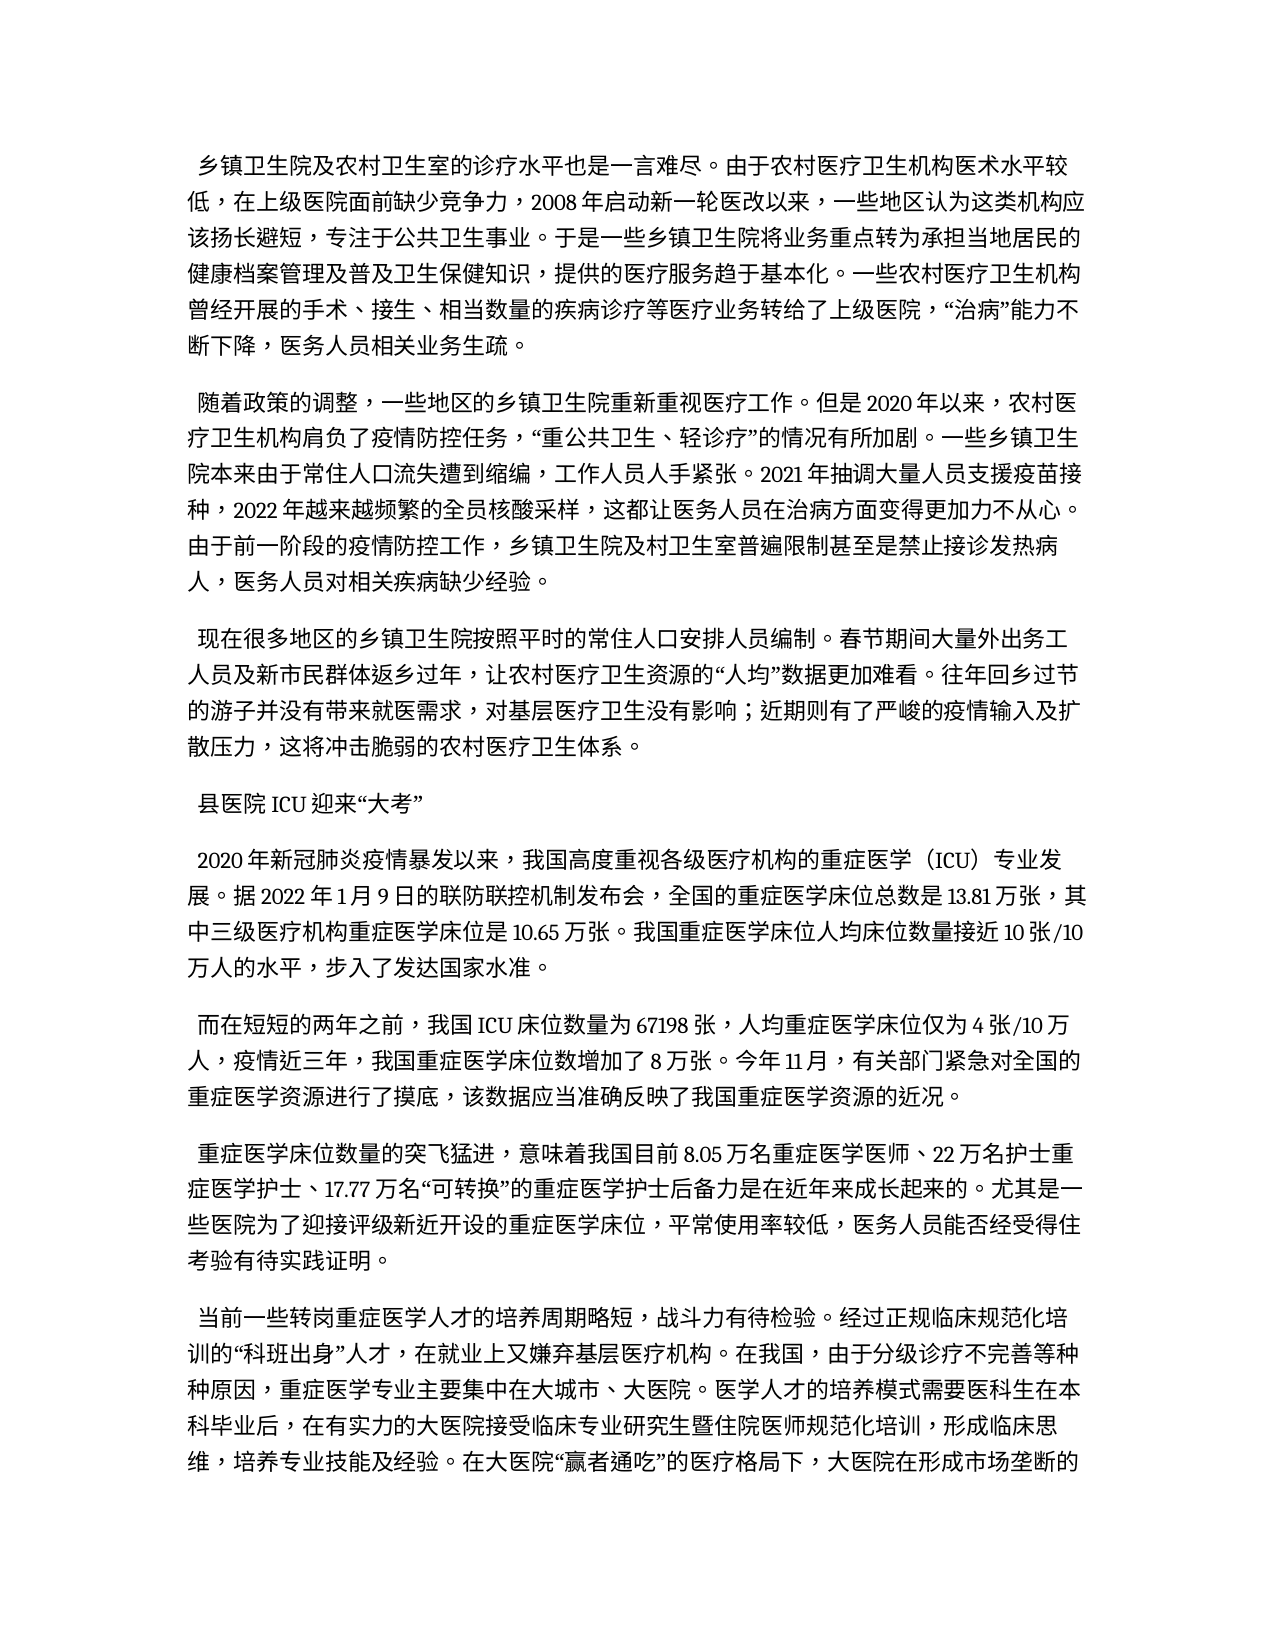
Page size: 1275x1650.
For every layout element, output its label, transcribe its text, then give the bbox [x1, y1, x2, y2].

text 乡镇卫生院及农村卫生室的诊疗水平也是一言难尽。由于农村医疗卫生机构医术水平较低，在上级医院面前缺少竞争力，2008年启动新一轮医改以来，一些地区认为这类机构应该扬长避短，专注于公共卫生事业。于是一些乡镇卫生院将业务重点转为承担当地居民的健康档案管理及普及卫生保健知识，提供的医疗服务趋于基本化。一些农村医疗卫生机构曾经开展的手术、接生、相当数量的疾病诊疗等医疗业务转给了上级医院，“治病”能力不断下降，医务人员相关业务生疏。 [187, 150, 1087, 361]
text 2020年新冠肺炎疫情暴发以来，我国高度重视各级医疗机构的重症医学（ICU）专业发展。据2022年1月9日的联防联控机制发布会，全国的重症医学床位总数是13.81万张，其中三级医疗机构重症医学床位是10.65万张。我国重症医学床位人均床位数量接近10张/10万人的水平，步入了发达国家水准。 [187, 844, 1087, 983]
text 现在很多地区的乡镇卫生院按照平时的常住人口安排人员编制。春节期间大量外出务工人员及新市民群体返乡过年，让农村医疗卫生资源的“人均”数据更加难看。往年回乡过节的游子并没有带来就医需求，对基层医疗卫生没有影响；近期则有了严峻的疫情输入及扩散压力，这将冲击脆弱的农村医疗卫生体系。 [187, 623, 1087, 762]
text 县医院ICU迎来“大考” [187, 787, 1087, 819]
text 而在短短的两年之前，我国ICU床位数量为67198张，人均重症医学床位仅为4张/10万人，疫情近三年，我国重症医学床位数增加了8万张。今年11月，有关部门紧急对全国的重症医学资源进行了摸底，该数据应当准确反映了我国重症医学资源的近况。 [187, 1009, 1087, 1112]
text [187, 1302, 1087, 1477]
text 随着政策的调整，一些地区的乡镇卫生院重新重视医疗工作。但是2020年以来，农村医疗卫生机构肩负了疫情防控任务，“重公共卫生、轻诊疗”的情况有所加剧。一些乡镇卫生院本来由于常住人口流失遭到缩编，工作人员人手紧张。2021年抽调大量人员支援疫苗接种，2022年越来越频繁的全员核酸采样，这都让医务人员在治病方面变得更加力不从心。由于前一阶段的疫情防控工作，乡镇卫生院及村卫生室普遍限制甚至是禁止接诊发热病人，医务人员对相关疾病缺少经验。 [187, 386, 1087, 597]
text 重症医学床位数量的突飞猛进，意味着我国目前8.05万名重症医学医师、22万名护士重症医学护士、17.77万名“可转换”的重症医学护士后备力是在近年来成长起来的。尤其是一些医院为了迎接评级新近开设的重症医学床位，平常使用率较低，医务人员能否经受得住考验有待实践证明。 [187, 1137, 1087, 1277]
